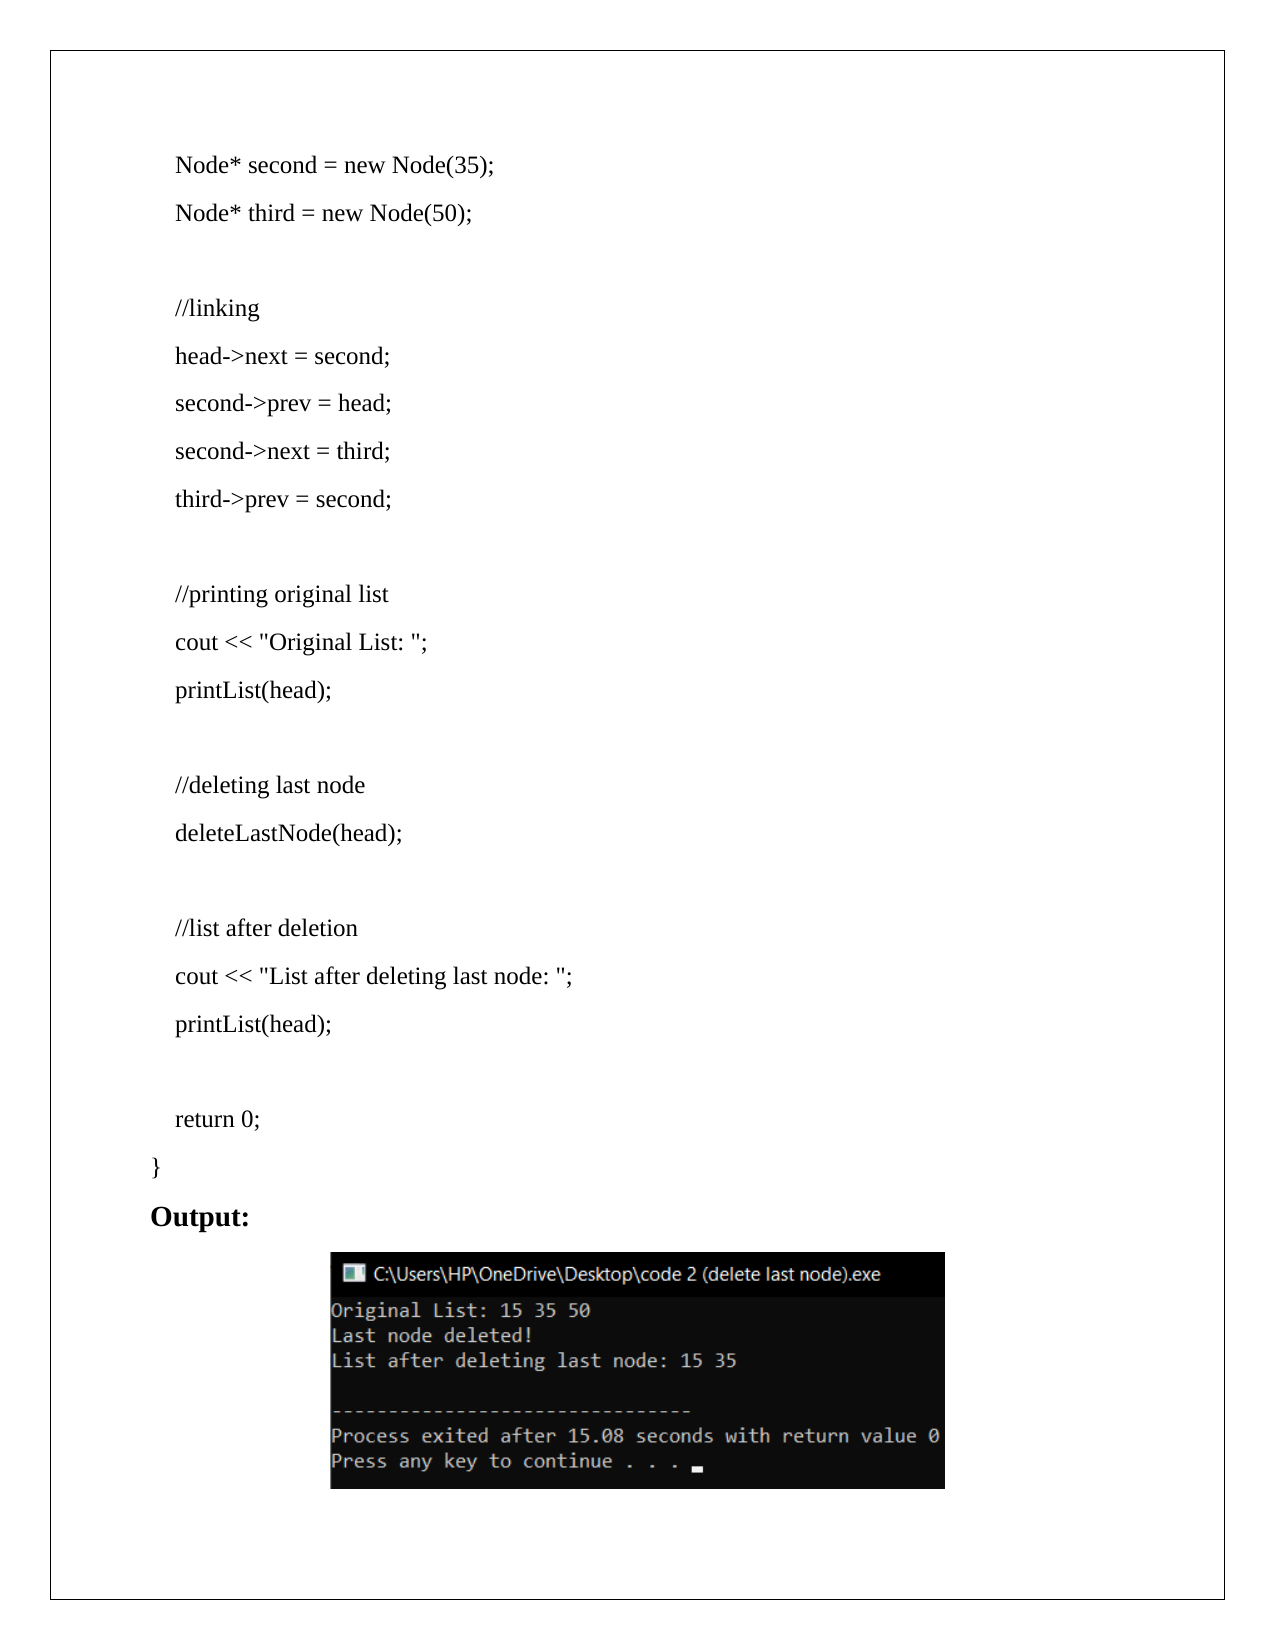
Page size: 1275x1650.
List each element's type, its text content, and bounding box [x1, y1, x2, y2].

text printList(head); [150, 1009, 1125, 1037]
text //printing original list [150, 579, 1125, 608]
text //list after deletion [150, 913, 1125, 942]
text } [150, 1152, 1125, 1181]
text cout << "Original List: "; [150, 627, 1125, 656]
text printList(head); [150, 675, 1125, 703]
text Output: [150, 1199, 1125, 1233]
text return 0; [150, 1104, 1125, 1133]
text Node* third = new Node(50); [150, 198, 1125, 226]
text cout << "List after deleting last node: "; [150, 961, 1125, 990]
text second->next = third; [150, 436, 1125, 465]
text //deleting last node [150, 770, 1125, 799]
text third->prev = second; [150, 484, 1125, 513]
text deleteLastNode(head); [150, 818, 1125, 847]
text //linking [150, 293, 1125, 322]
text head->next = second; [150, 341, 1125, 369]
text Node* second = new Node(35); [150, 150, 1125, 179]
picture [330, 1252, 945, 1489]
text second->prev = head; [150, 388, 1125, 417]
